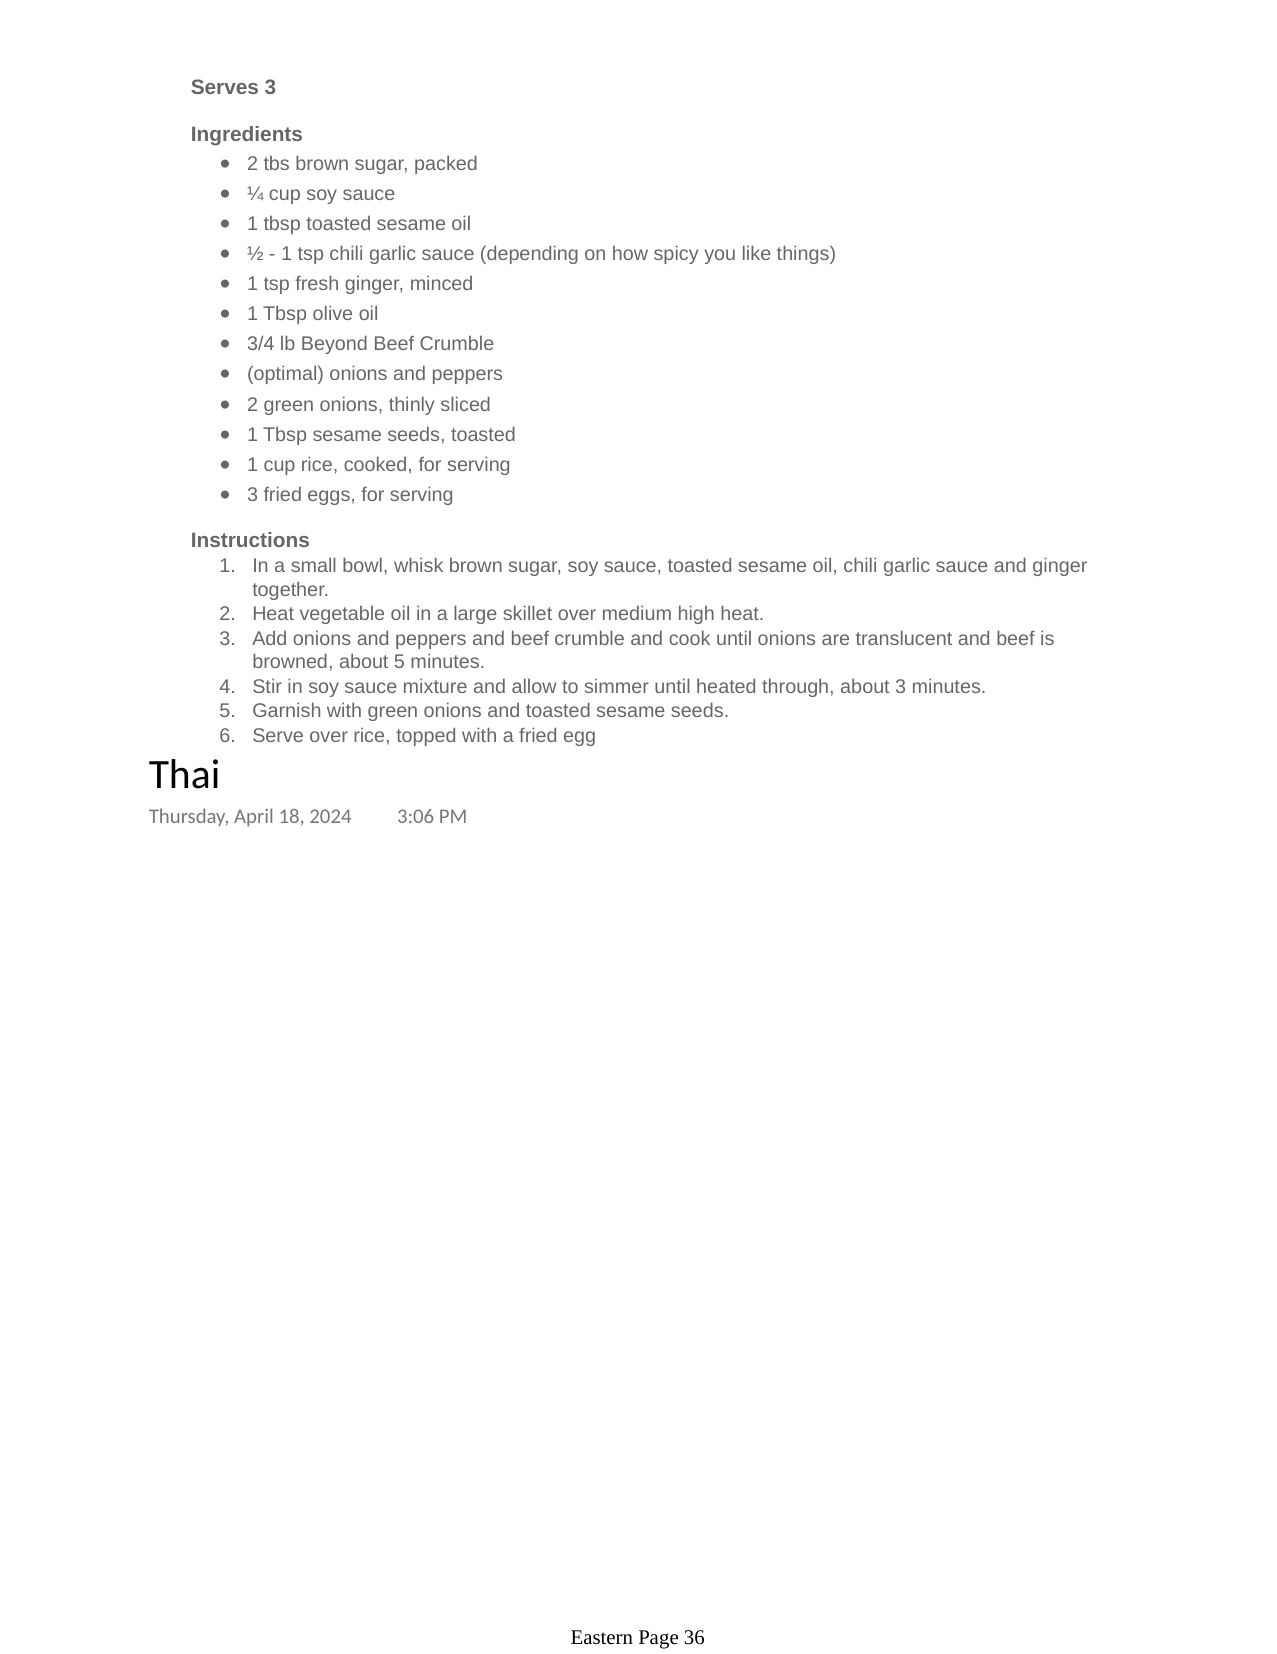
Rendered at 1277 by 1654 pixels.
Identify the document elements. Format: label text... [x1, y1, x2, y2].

list 1 tsp fresh ginger, minced [219, 268, 1124, 296]
text Thursday, April 18, 2024 3:06 PM [148, 803, 1124, 829]
list Add onions and peppers and beef crumble and cook until onions are translucent and beef is browned, about 5 minutes. [219, 627, 1124, 673]
list ¼ cup soy sauce [219, 178, 1124, 206]
text Instructions [191, 528, 1124, 552]
list (optimal) onions and peppers [219, 358, 1124, 387]
list In a small bowl, whisk brown sugar, soy sauce, toasted sesame oil, chili garlic sauce and ginger together. [219, 554, 1124, 600]
text Thai [148, 748, 1124, 799]
list 3/4 lb Beyond Beef Crumble [219, 328, 1124, 356]
list 1 Tbsp sesame seeds, toasted [219, 419, 1124, 447]
text Serves 3 [191, 75, 1124, 99]
list Stir in soy sauce mixture and allow to simmer until heated through, about 3 minutes. [219, 675, 1124, 697]
text Ingredients [191, 122, 1124, 146]
list 1 cup rice, cooked, for serving [219, 449, 1124, 477]
list 1 tbsp toasted sesame oil [219, 208, 1124, 236]
list 3 fried eggs, for serving [219, 479, 1124, 507]
list ½ - 1 tsp chili garlic sauce (depending on how spicy you like things) [219, 238, 1124, 266]
list Serve over rice, topped with a fried egg [219, 724, 1124, 747]
list Garnish with green onions and toasted sesame seeds. [219, 699, 1124, 722]
list 2 tbs brown sugar, packed [219, 148, 1124, 176]
list 1 Tbsp olive oil [219, 298, 1124, 326]
list 2 green onions, thinly sliced [219, 389, 1124, 417]
list Heat vegetable oil in a large skillet over medium high heat. [219, 602, 1124, 625]
